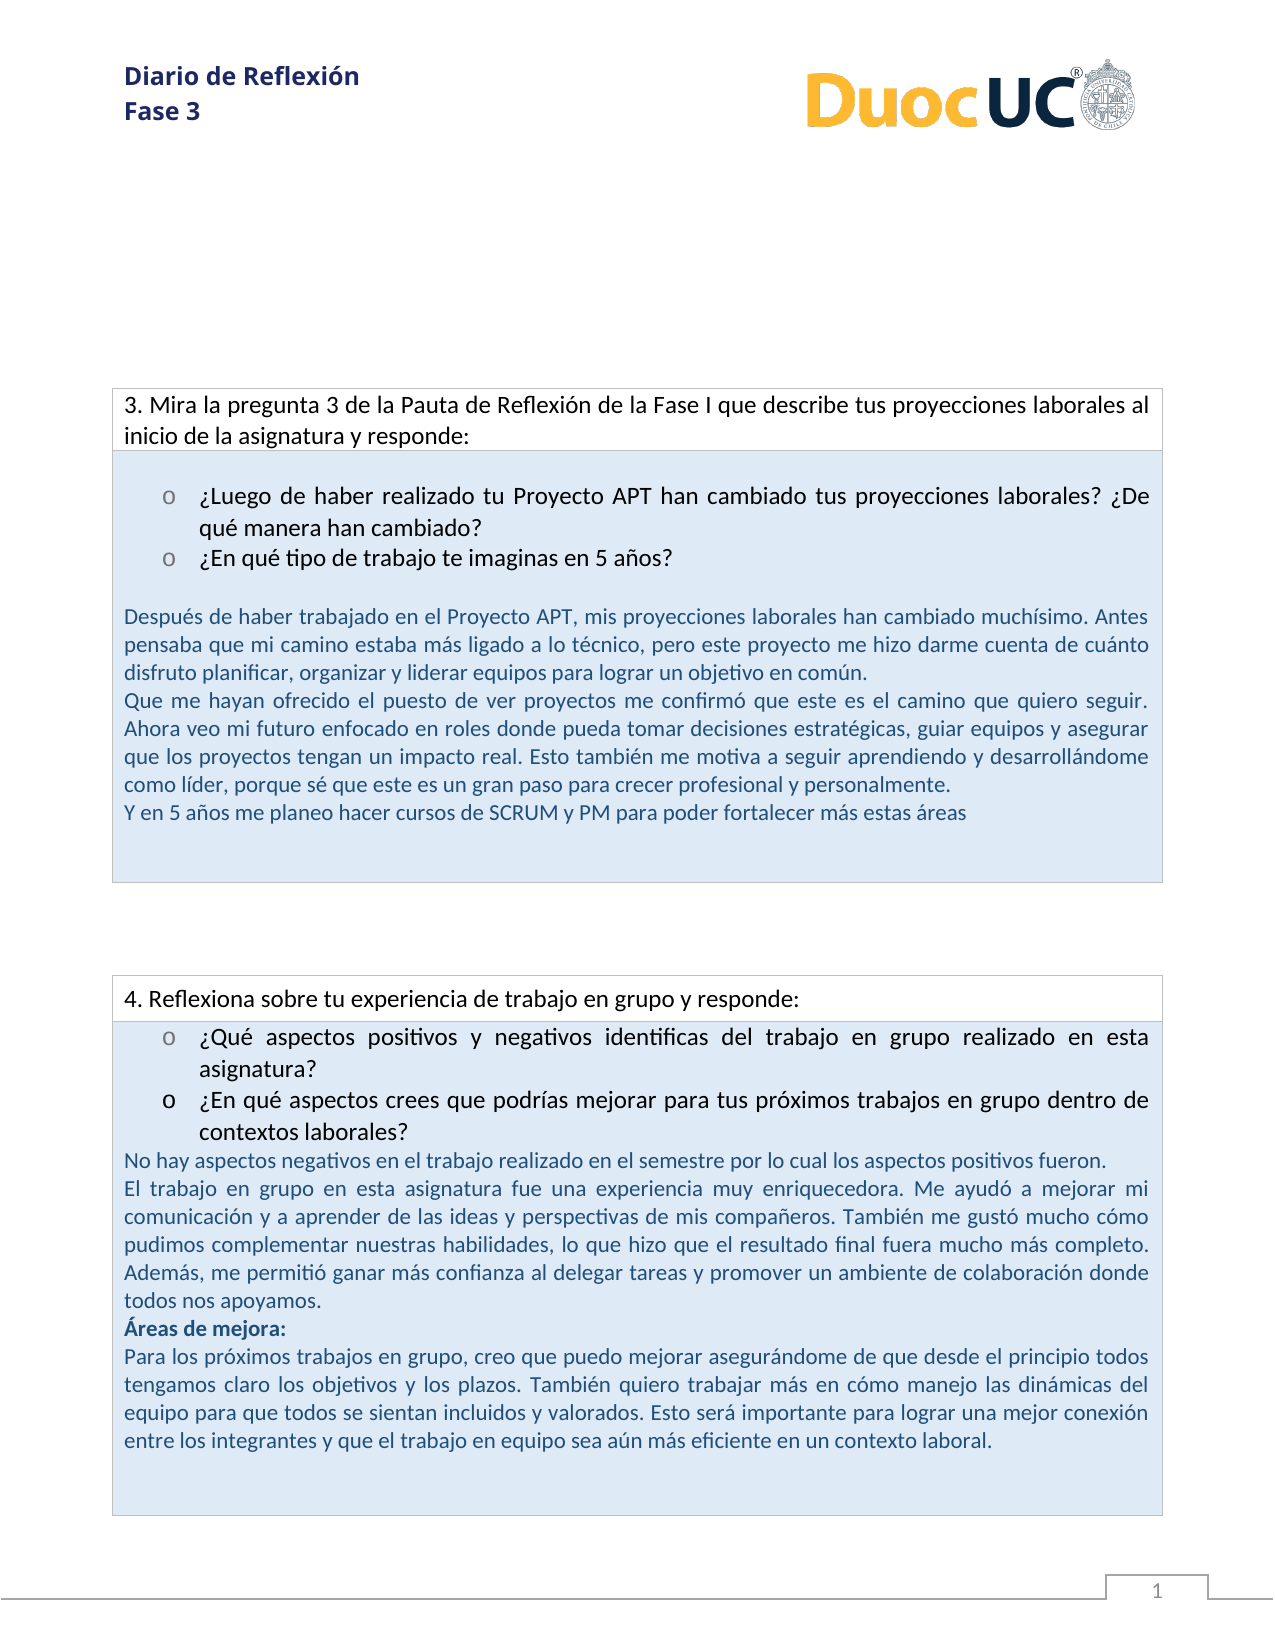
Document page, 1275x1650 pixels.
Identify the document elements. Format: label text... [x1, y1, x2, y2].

picture [807, 59, 1135, 130]
table_header 3. Mira la pregunta 3 de la Pauta de Reflexión de la Fase I que describe tus proyecciones laborales al inicio de la asignatura y responde: [113, 389, 1162, 450]
table_cell ¿Luego de haber realizado tu Proyecto APT han cambiado tus proyecciones laborales? ¿De qué manera han cambiado? ¿En qué tipo de trabajo te imaginas en 5 años? Después de haber trabajado en el Proyecto APT, mis proyecciones laborales han cambiado muchísimo. Antes pensaba que mi camino estaba más ligado a lo técnico, pero este proyecto me hizo darme cuenta de cuánto disfruto planificar, organizar y liderar equipos para lograr un objetivo en común. Que me hayan ofrecido el puesto de ver proyectos me confirmó que este es el camino que quiero seguir. Ahora veo mi futuro enfocado en roles donde pueda tomar decisiones estratégicas, guiar equipos y asegurar que los proyectos tengan un impacto real. Esto también me motiva a seguir aprendiendo y desarrollándome como líder, porque sé que este es un gran paso para crecer profesional y personalmente. Y en 5 años me planeo hacer cursos de SCRUM y PM para poder fortalecer más estas áreas [113, 451, 1162, 882]
table_header 4. Reflexiona sobre tu experiencia de trabajo en grupo y responde: [113, 976, 1162, 1021]
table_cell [113, 1022, 1162, 1515]
